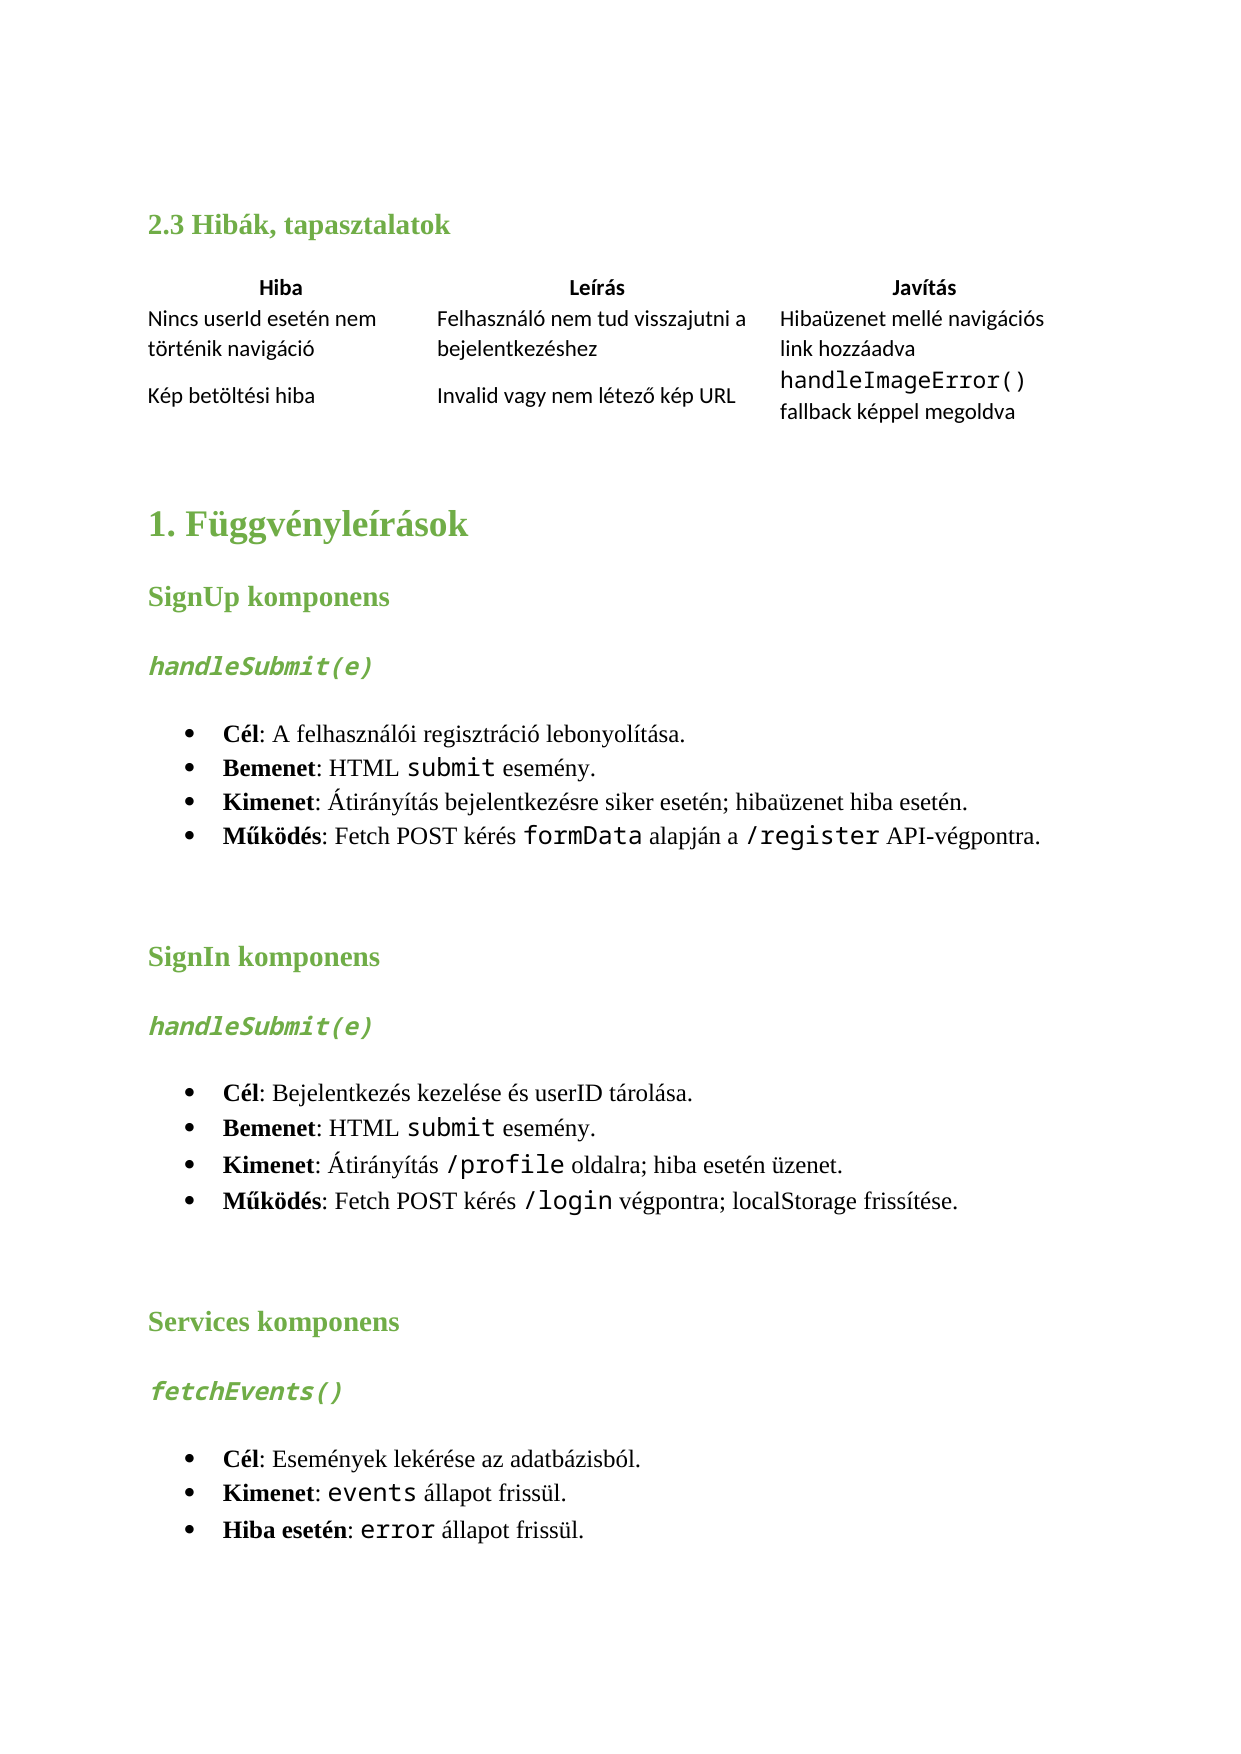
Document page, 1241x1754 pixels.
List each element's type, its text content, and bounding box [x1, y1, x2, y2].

table_header Leírás [426, 273, 769, 304]
subtitle Services komponens [148, 1304, 1093, 1338]
subtitle fetchEvents() [148, 1374, 1093, 1408]
list Cél: A felhasználói regisztráció lebonyolítása. [185, 719, 1093, 748]
subtitle handleSubmit(e) [148, 649, 1093, 683]
list Kimenet: events állapot frissül. [185, 1475, 1093, 1509]
table_cell Felhasználó nem tud visszajutni a bejelentkezéshez [426, 304, 769, 364]
table_cell Hibaüzenet mellé navigációs link hozzáadva [769, 304, 1080, 364]
table_cell handleImageError() fallback képpel megoldva [769, 364, 1080, 428]
list Bemenet: HTML submit esemény. [185, 1109, 1093, 1143]
subtitle SignUp komponens [148, 579, 1093, 613]
subtitle SignIn komponens [148, 939, 1093, 973]
list Kimenet: Átirányítás bejelentkezésre siker esetén; hibaüzenet hiba esetén. [185, 787, 1093, 816]
list Kimenet: Átirányítás /profile oldalra; hiba esetén üzenet. [185, 1146, 1093, 1180]
list Működés: Fetch POST kérés /login végpontra; localStorage frissítése. [185, 1183, 1093, 1217]
list Hiba esetén: error állapot frissül. [185, 1511, 1093, 1546]
list Működés: Fetch POST kérés formData alapján a /register API-végpontra. [185, 818, 1093, 852]
table_header Javítás [769, 273, 1080, 304]
table_cell Invalid vagy nem létező kép URL [426, 364, 769, 428]
list Cél: Események lekérése az adatbázisból. [185, 1444, 1093, 1472]
table_cell Nincs userId esetén nem történik navigáció [136, 304, 426, 364]
list Bemenet: HTML submit esemény. [185, 750, 1093, 784]
subtitle handleSubmit(e) [148, 1008, 1093, 1042]
subtitle 1. Függvényleírások [148, 502, 1093, 545]
list Cél: Bejelentkezés kezelése és userID tárolása. [185, 1078, 1093, 1107]
subtitle 2.3 Hibák, tapasztalatok [148, 207, 1093, 241]
table_cell Kép betöltési hiba [136, 364, 426, 428]
table_header Hiba [136, 273, 426, 304]
